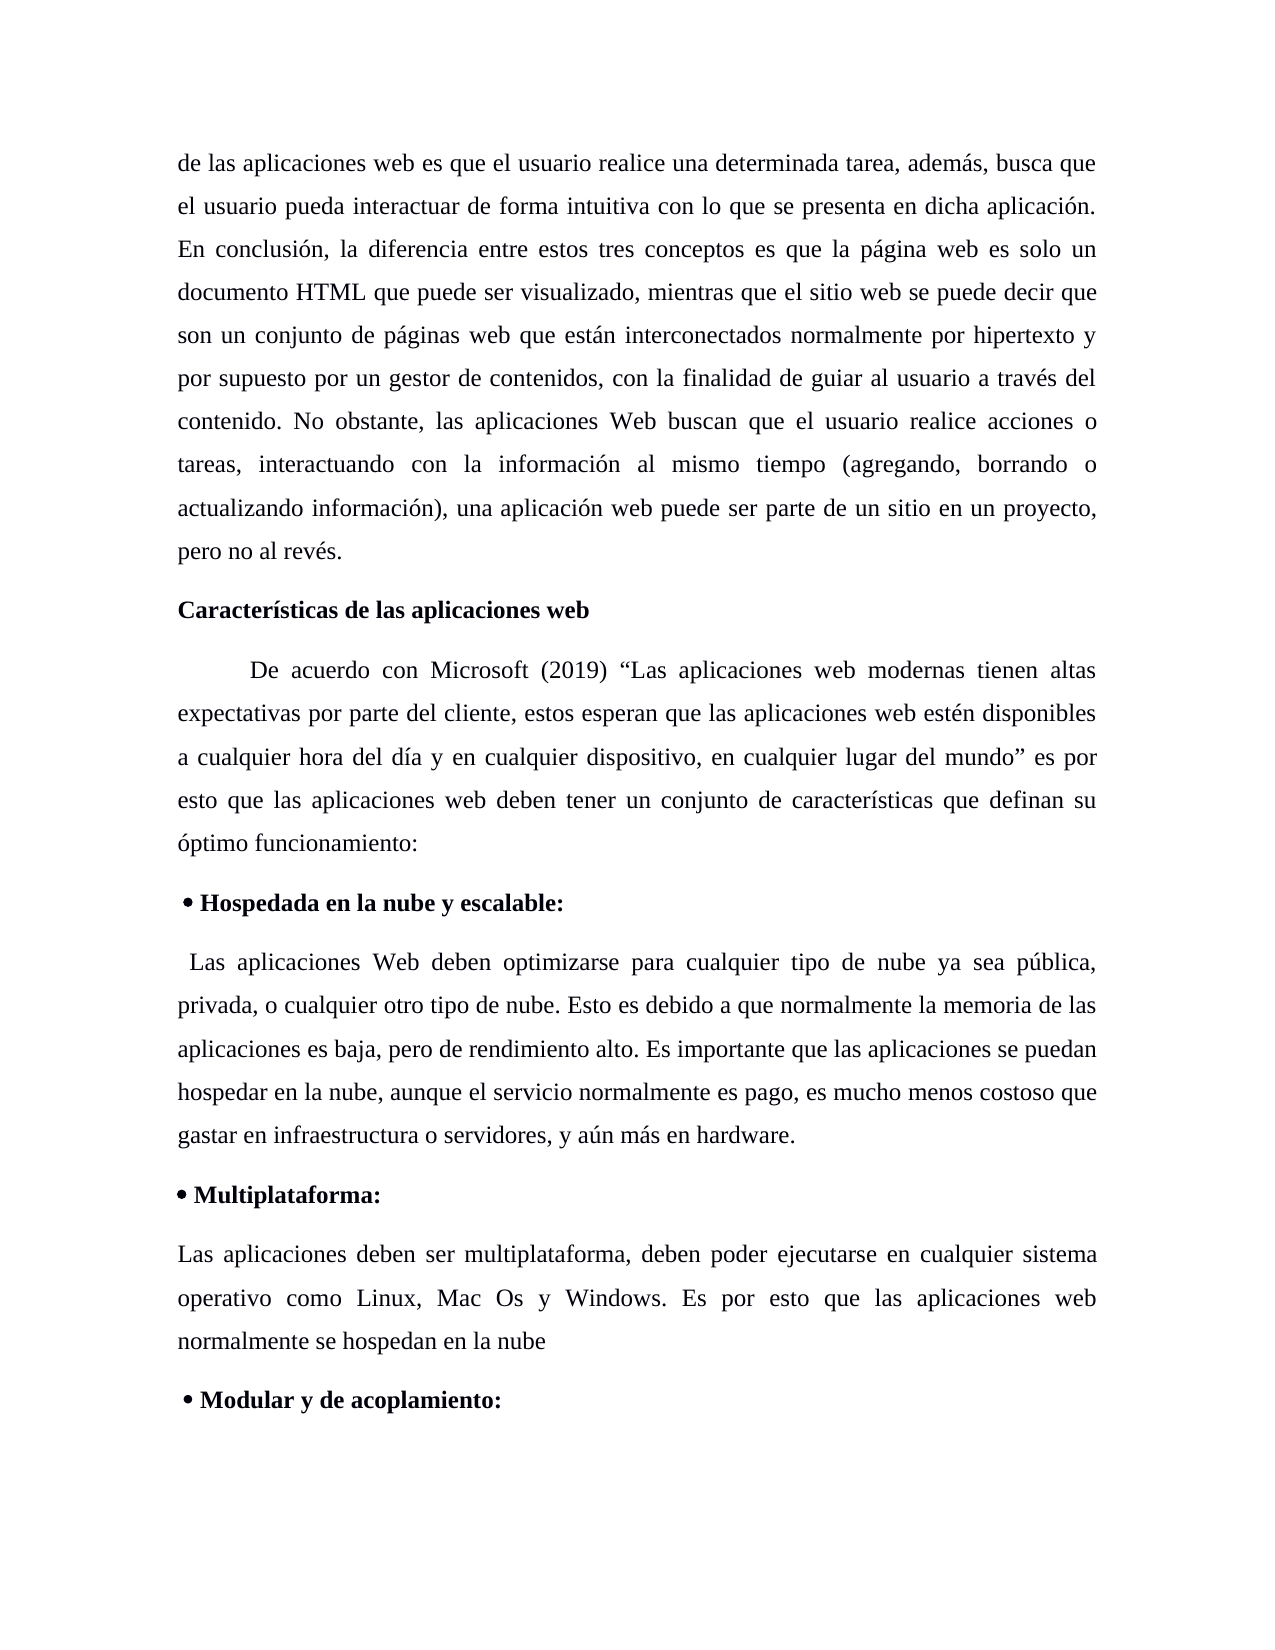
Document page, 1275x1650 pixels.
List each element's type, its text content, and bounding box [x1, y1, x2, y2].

text Las aplicaciones deben ser multiplataforma, deben poder ejecutarse en cualquier sistema operativo como Linux, Mac Os y Windows. Es por esto que las aplicaciones web normalmente se hospedan en la nube [177, 1239, 1098, 1354]
text Las aplicaciones Web deben optimizarse para cualquier tipo de nube ya sea pública, privada, o cualquier otro tipo de nube. Esto es debido a que normalmente la memoria de las aplicaciones es baja, pero de rendimiento alto. Es importante que las aplicaciones se puedan hospedar en la nube, aunque el servicio normalmente es pago, es mucho menos costoso que gastar en infraestructura o servidores, y aún más en hardware. [177, 947, 1098, 1149]
text Modular y de acoplamiento: [177, 1386, 1098, 1414]
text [177, 148, 1098, 564]
text Multiplataforma: [177, 1180, 1098, 1208]
text Características de las aplicaciones web [177, 596, 1098, 624]
text Hospedada en la nube y escalable: [177, 888, 1098, 916]
text De acuerdo con Microsoft (2019) “Las aplicaciones web modernas tienen altas expectativas por parte del cliente, estos esperan que las aplicaciones web estén disponibles a cualquier hora del día y en cualquier dispositivo, en cualquier lugar del mundo” es por esto que las aplicaciones web deben tener un conjunto de características que definan su óptimo funcionamiento: [177, 655, 1098, 857]
